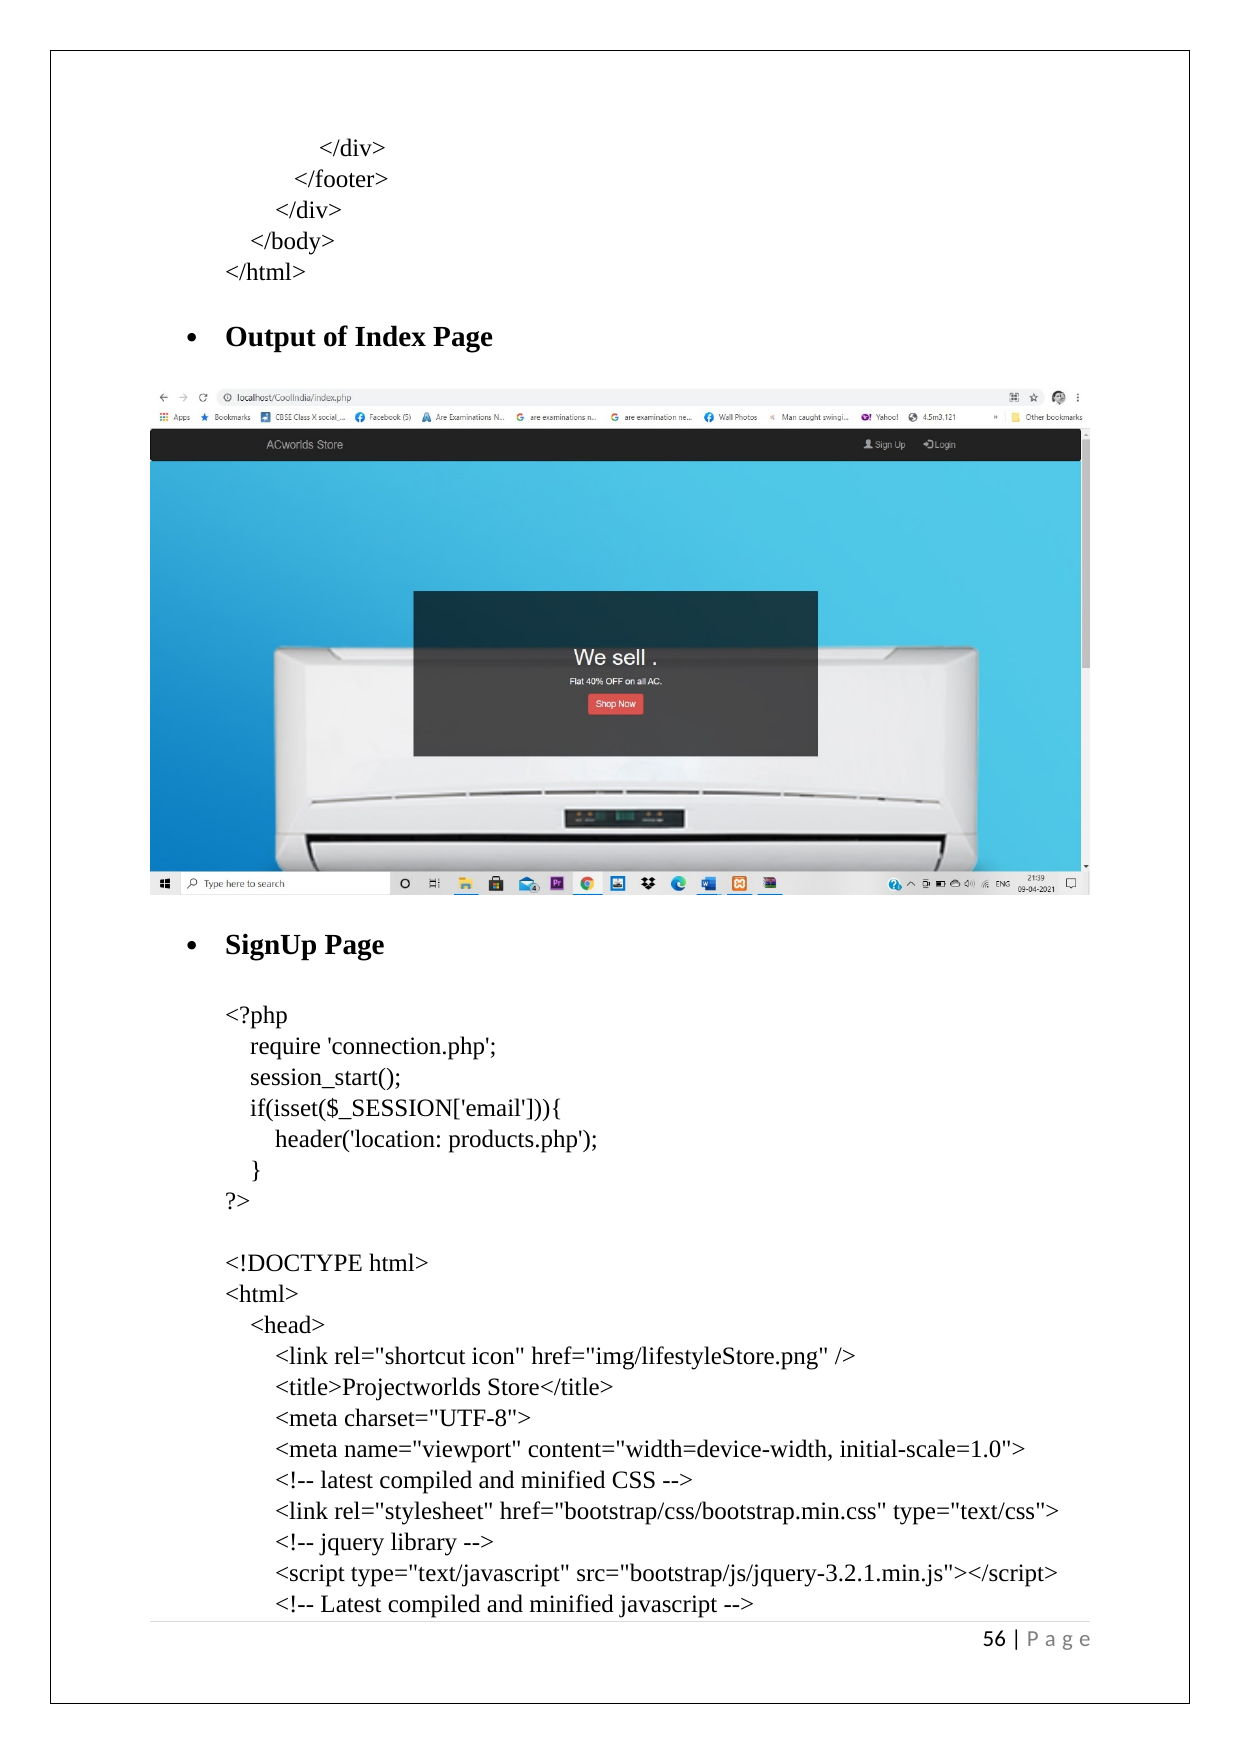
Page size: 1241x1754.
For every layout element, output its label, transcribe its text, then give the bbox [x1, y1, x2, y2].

list <!-- Latest compiled and minified javascript --> [225, 1589, 1090, 1618]
list </div> [225, 195, 1090, 224]
list Output of Index Page [187, 319, 1090, 353]
list session_start(); [225, 1062, 1090, 1091]
list } [225, 1155, 1090, 1184]
list <title>Projectworlds Store</title> [225, 1372, 1090, 1401]
list <head> [225, 1310, 1090, 1339]
list if(isset($_SESSION['email'])){ [225, 1093, 1090, 1122]
list </footer> [225, 164, 1090, 193]
list </body> [225, 226, 1090, 255]
list <meta charset="UTF-8"> [225, 1403, 1090, 1432]
list require 'connection.php'; [225, 1031, 1090, 1059]
list <link rel="stylesheet" href="bootstrap/css/bootstrap.min.css" type="text/css"> [225, 1496, 1090, 1525]
list ?> [225, 1186, 1090, 1215]
list </div> [225, 133, 1090, 162]
list <!-- jquery library --> [225, 1527, 1090, 1556]
list </html> [225, 257, 1090, 286]
list <!-- latest compiled and minified CSS --> [225, 1465, 1090, 1494]
list <?php [225, 1000, 1090, 1028]
list <script type="text/javascript" src="bootstrap/js/jquery-3.2.1.min.js"></script> [225, 1558, 1090, 1587]
list <!DOCTYPE html> [225, 1248, 1090, 1277]
list header('location: products.php'); [225, 1124, 1090, 1153]
picture [150, 386, 1091, 895]
list SignUp Page [187, 927, 1090, 961]
list <meta name="viewport" content="width=device-width, initial-scale=1.0"> [225, 1434, 1090, 1463]
list <html> [225, 1279, 1090, 1308]
list <link rel="shortcut icon" href="img/lifestyleStore.png" /> [225, 1341, 1090, 1370]
